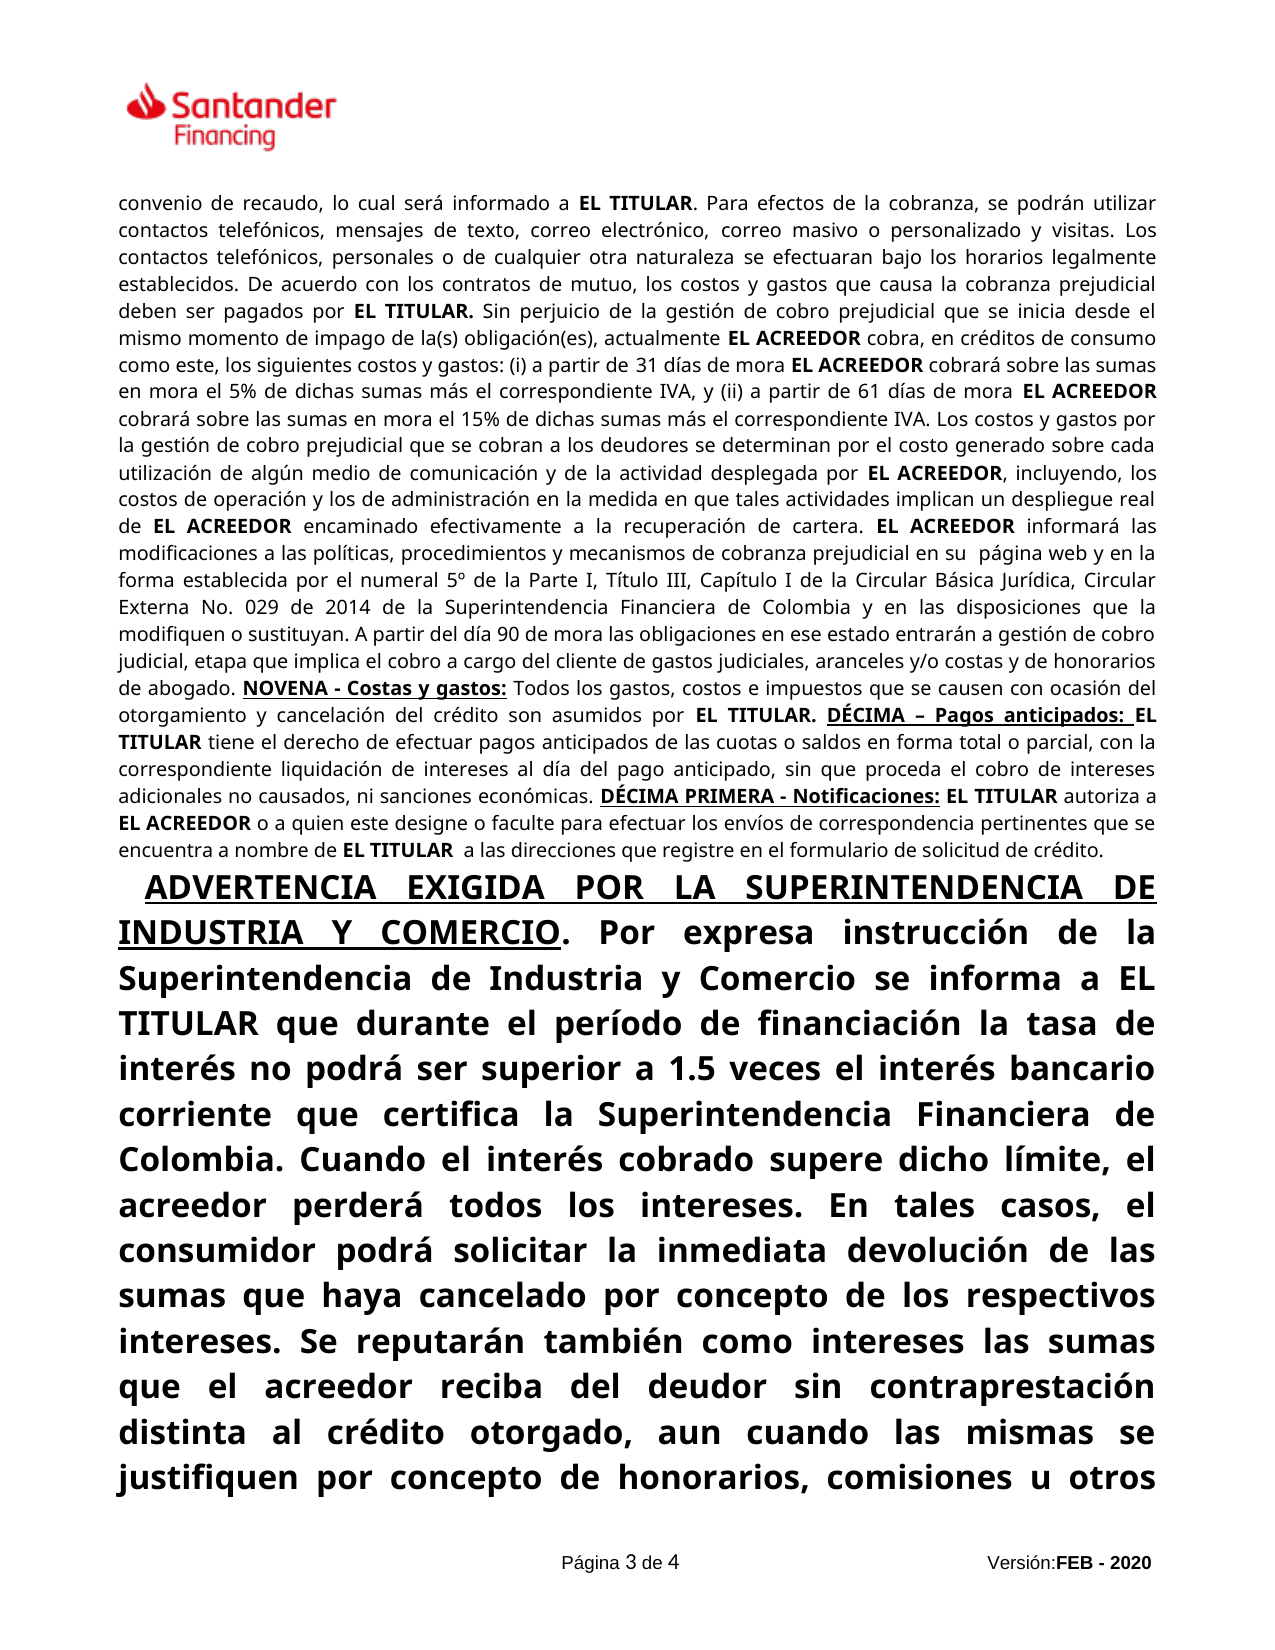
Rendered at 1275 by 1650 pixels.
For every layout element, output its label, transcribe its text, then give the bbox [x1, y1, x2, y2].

picture [118, 75, 350, 161]
